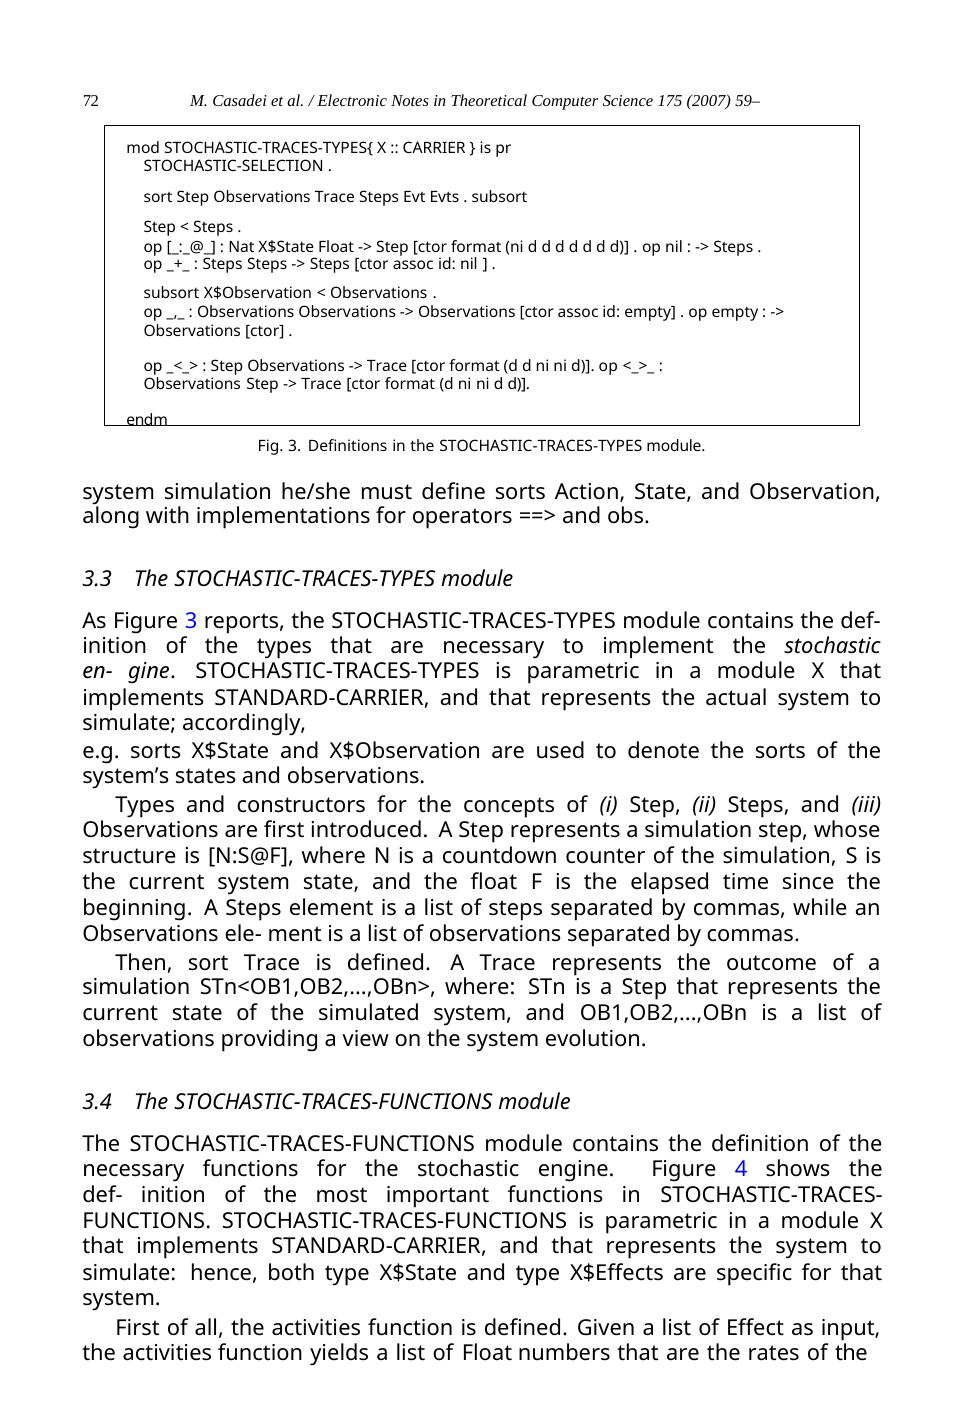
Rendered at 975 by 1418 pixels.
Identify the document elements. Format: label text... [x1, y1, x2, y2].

list The STOCHASTIC-TRACES-FUNCTIONS module [82, 1086, 906, 1116]
text Types and constructors for the concepts of (i) Step, (ii) Steps, and (iii) Observations are first introduced. A Step represents a simulation step, whose structure is [N:S@F], where N is a countdown counter of the simulation, S is the current system state, and the float F is the elapsed time since the beginning. A Steps element is a list of steps separated by commas, while an Observations ele- ment is a list of observations separated by commas. [82, 792, 881, 947]
text First of all, the activities function is defined. Given a list of Effect as input, the activities function yields a list of Float numbers that are the rates of the [82, 1314, 882, 1366]
text As Figure 3 reports, the STOCHASTIC-TRACES-TYPES module contains the def- inition of the types that are necessary to implement the stochastic en- gine. STOCHASTIC-TRACES-TYPES is parametric in a module X that implements STANDARD-CARRIER, and that represents the actual system to simulate; accordingly, [82, 608, 881, 737]
text The STOCHASTIC-TRACES-FUNCTIONS module contains the definition of the necessary functions for the stochastic engine. Figure 4 shows the def- inition of the most important functions in STOCHASTIC-TRACES-FUNCTIONS. STOCHASTIC-TRACES-FUNCTIONS is parametric in a module X that implements STANDARD-CARRIER, and that represents the system to simulate: hence, both type X$State and type X$Effects are specific for that system. [82, 1131, 883, 1312]
text Fig. 3. Definitions in the STOCHASTIC-TRACES-TYPES module. [71, 434, 892, 456]
text system simulation he/she must define sorts Action, State, and Observation, along with implementations for operators ==> and obs. [82, 478, 881, 530]
list The STOCHASTIC-TRACES-TYPES module [82, 563, 906, 593]
text Then, sort Trace is defined. A Trace represents the outcome of a simulation STn<OB1,OB2,...,OBn>, where: STn is a Step that represents the current state of the simulated system, and OB1,OB2,...,OBn is a list of observations providing a view on the system evolution. [82, 949, 881, 1053]
text e.g. sorts X$State and X$Observation are used to denote the sorts of the system’s states and observations. [82, 738, 881, 789]
